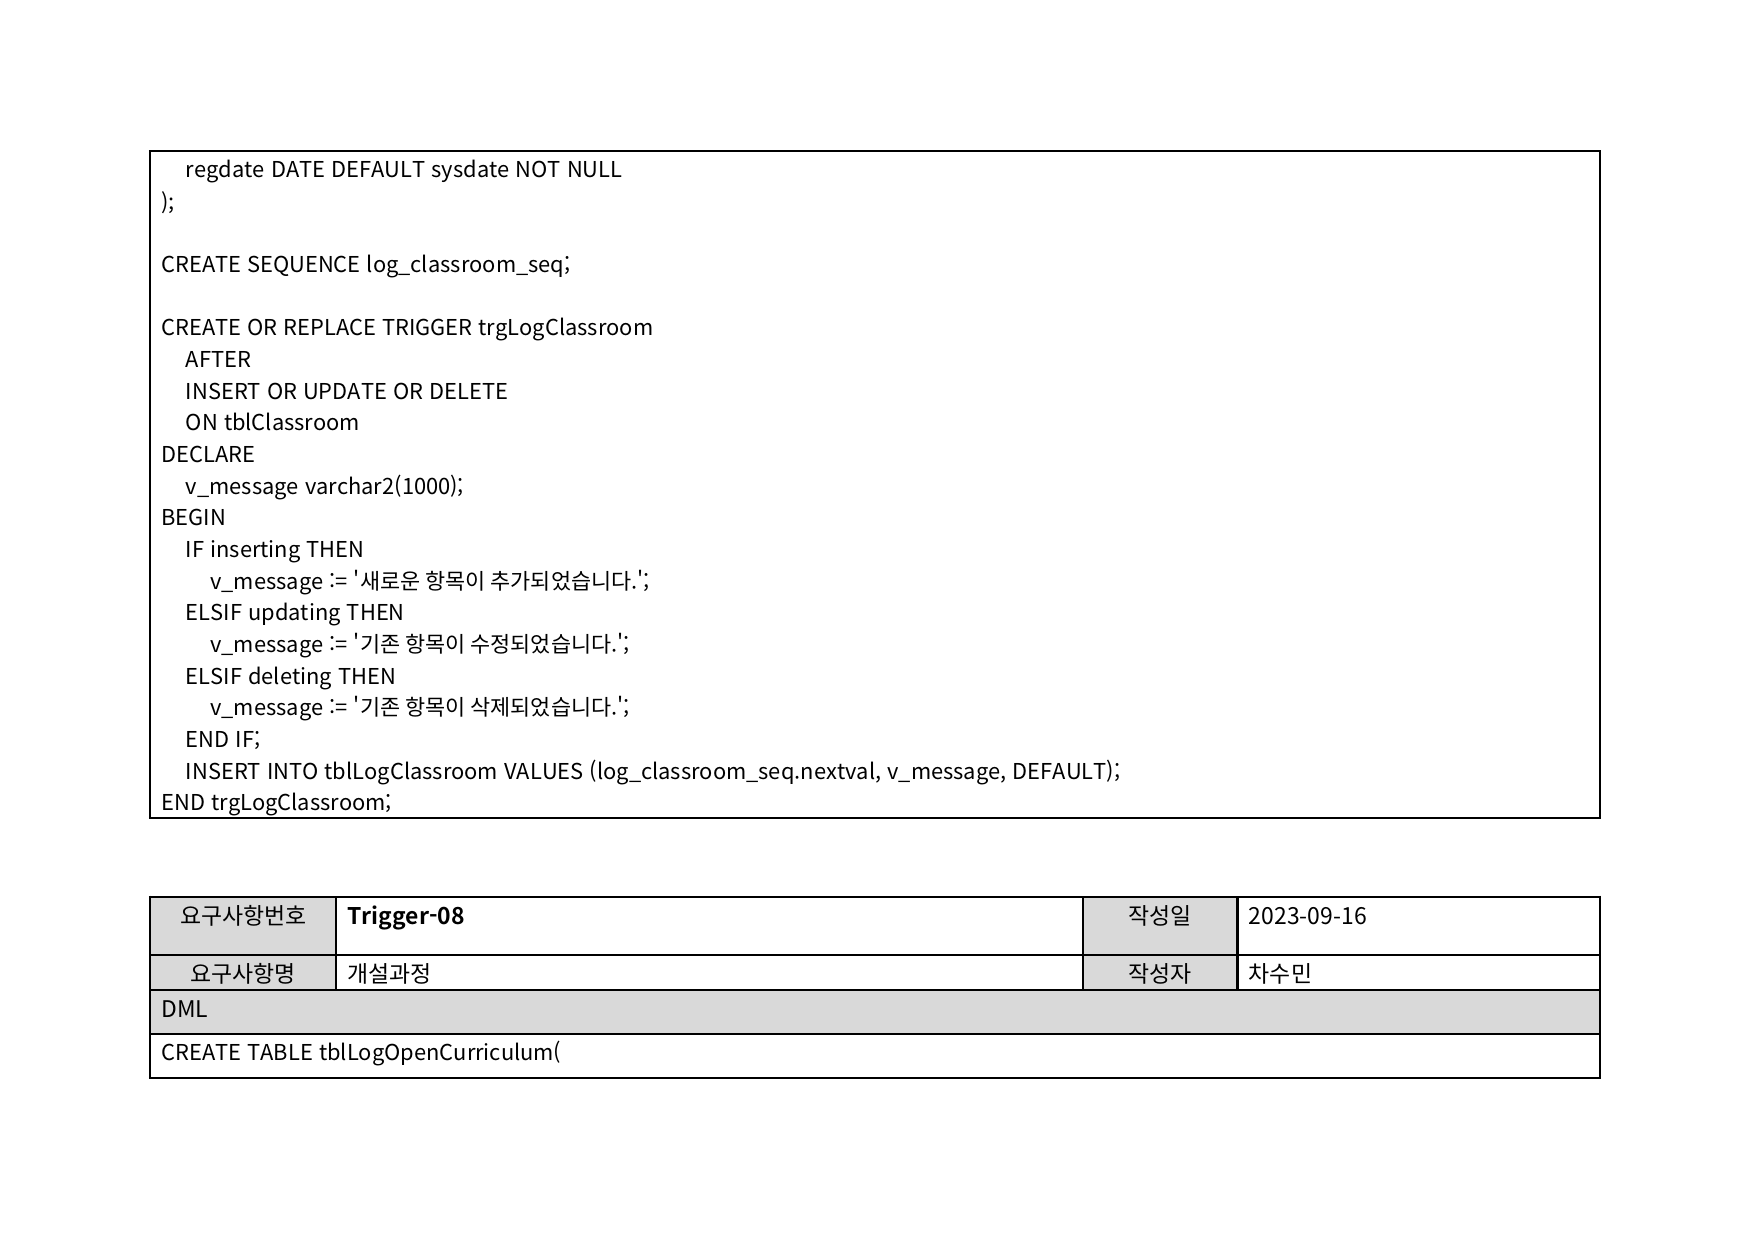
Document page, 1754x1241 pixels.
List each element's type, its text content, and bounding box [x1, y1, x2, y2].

table_cell 작성자 [1084, 956, 1236, 989]
table_header 2023-09-16 [1239, 898, 1599, 954]
table_cell 개설과정 [337, 956, 1082, 989]
table_header 작성일 [1084, 898, 1236, 954]
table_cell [151, 152, 1599, 817]
table_cell 차수민 [1239, 956, 1599, 989]
table_cell 요구사항명 [151, 956, 335, 989]
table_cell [151, 1035, 1599, 1077]
table_header Trigger-08 [337, 898, 1082, 954]
table_cell DML [151, 991, 1599, 1033]
table_header 요구사항번호 [151, 898, 335, 954]
